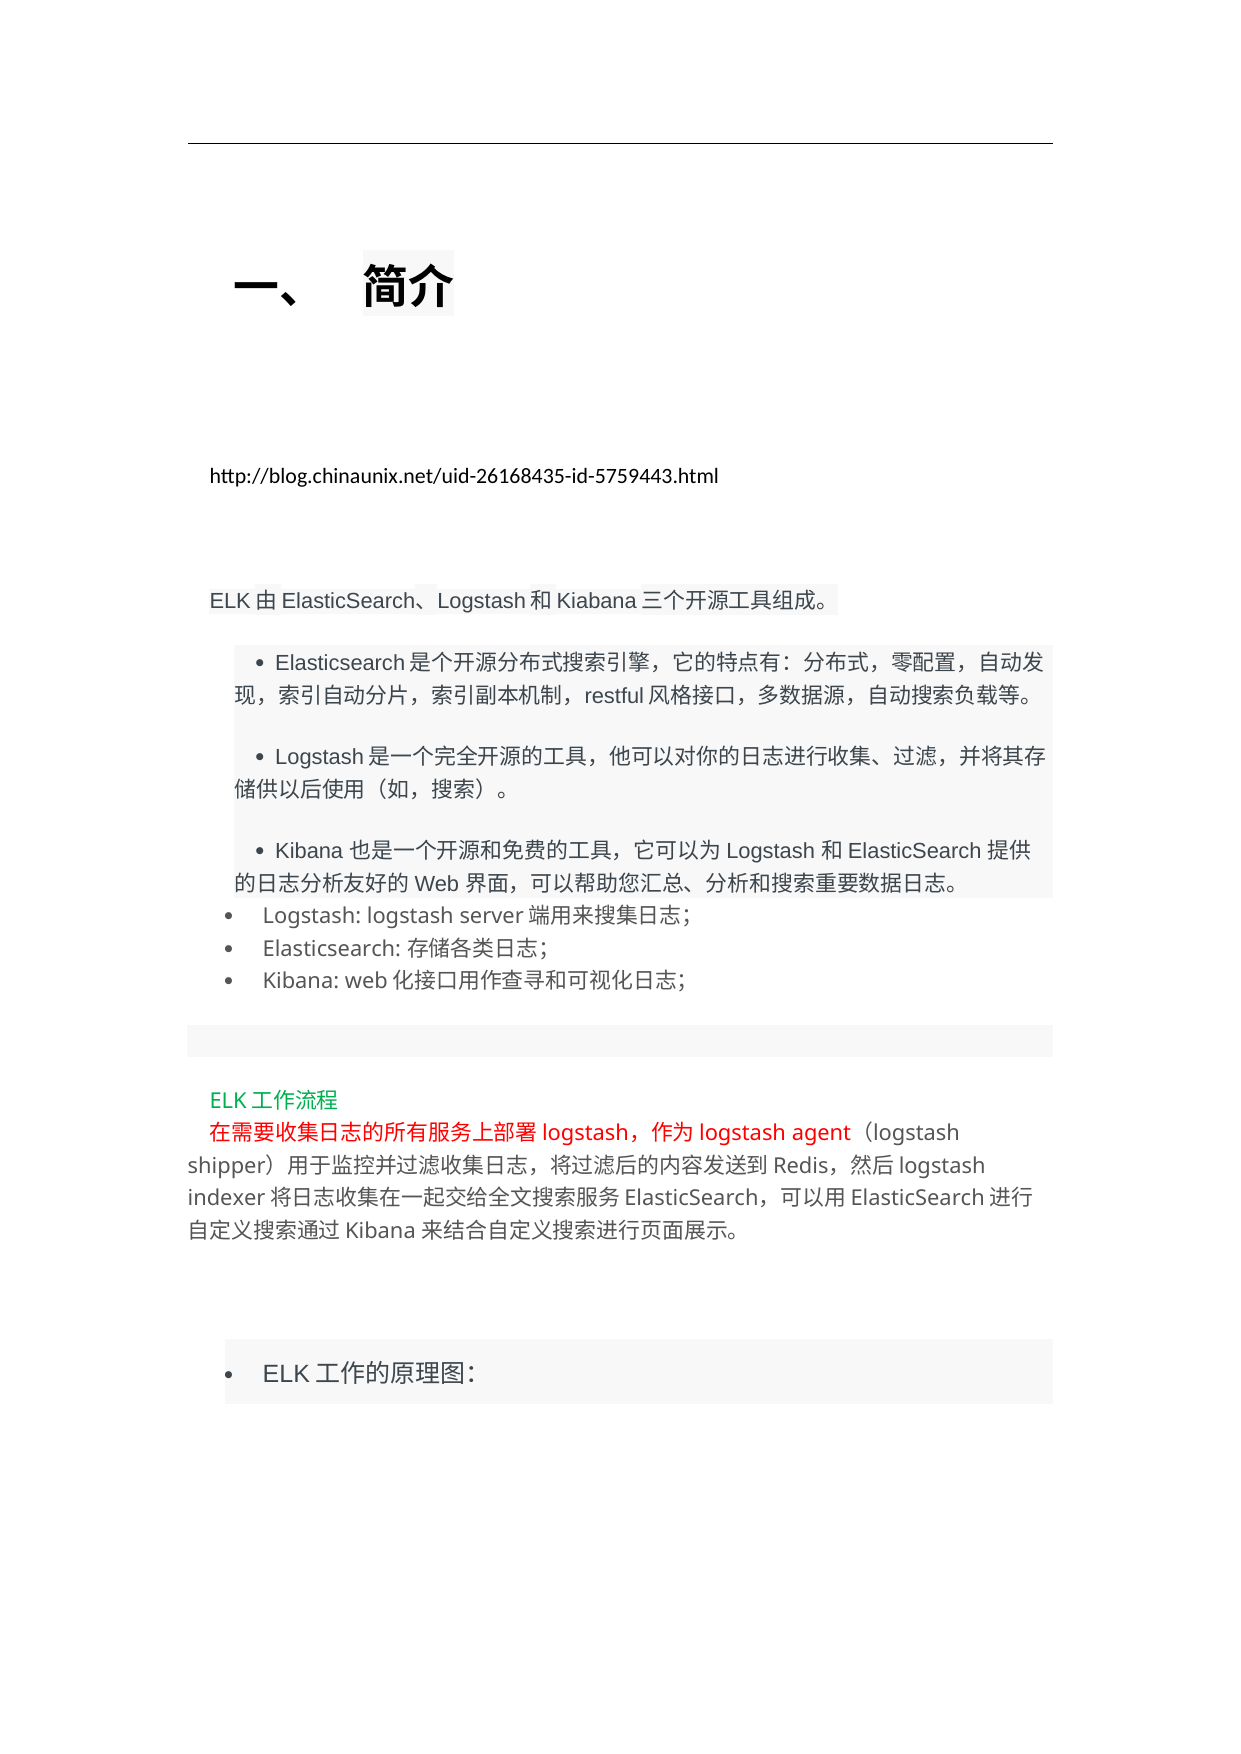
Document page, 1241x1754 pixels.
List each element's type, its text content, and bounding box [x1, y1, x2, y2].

text http://blog.chinaunix.net/uid-26168435-id-5759443.html [187, 460, 1053, 492]
text ELK由ElasticSearch、Logstash和Kiabana三个开源工具组成。 [187, 583, 1053, 616]
text 在需要收集日志的所有服务上部署logstash，作为logstash agent（logstash shipper）用于监控并过滤收集日志，将过滤后的内容发送到Redis，然后logstash indexer将日志收集在一起交给全文搜索服务ElasticSearch，可以用ElasticSearch进行自定义搜索通过Kibana 来结合自定义搜索进行页面展示。 [187, 1115, 1053, 1245]
list Kibana: web化接口用作查寻和可视化日志； [225, 963, 1053, 996]
subtitle 简介 [187, 234, 1053, 332]
list Logstash是一个完全开源的工具，他可以对你的日志进行收集、过滤，并将其存储供以后使用（如，搜索）。 [234, 739, 1053, 804]
list ELK工作的原理图： [225, 1339, 1053, 1404]
list Kibana 也是一个开源和免费的工具，它可以为 Logstash 和 ElasticSearch 提供的日志分析友好的 Web 界面，可以帮助您汇总、分析和搜索重要数据日志。 [234, 833, 1053, 898]
text ELK工作流程 [187, 1082, 1053, 1115]
list Elasticsearch: 存储各类日志； [225, 931, 1053, 963]
list Logstash: logstash server端用来搜集日志； [225, 898, 1053, 931]
list Elasticsearch是个开源分布式搜索引擎，它的特点有：分布式，零配置，自动发现，索引自动分片，索引副本机制，restful风格接口，多数据源，自动搜索负载等。 [234, 645, 1053, 710]
